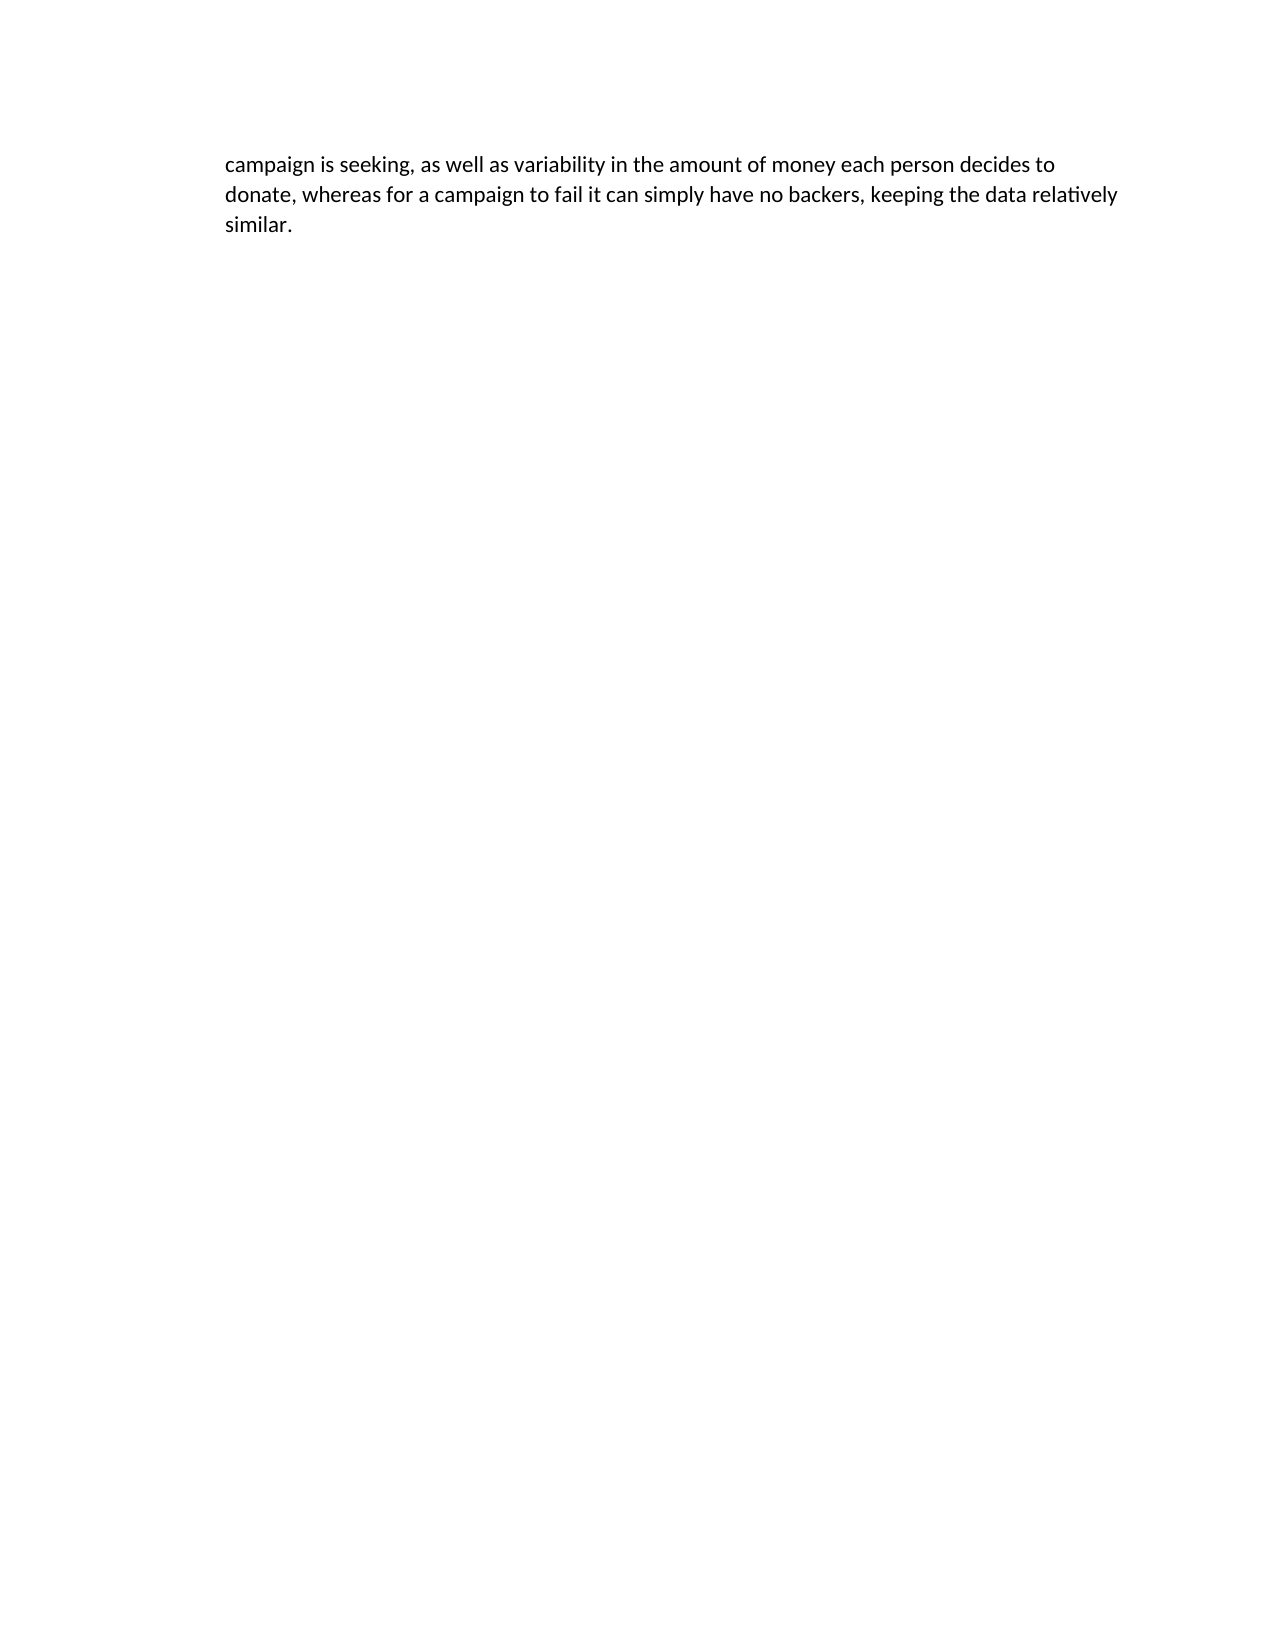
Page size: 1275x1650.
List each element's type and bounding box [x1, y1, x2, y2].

list [187, 150, 1125, 238]
